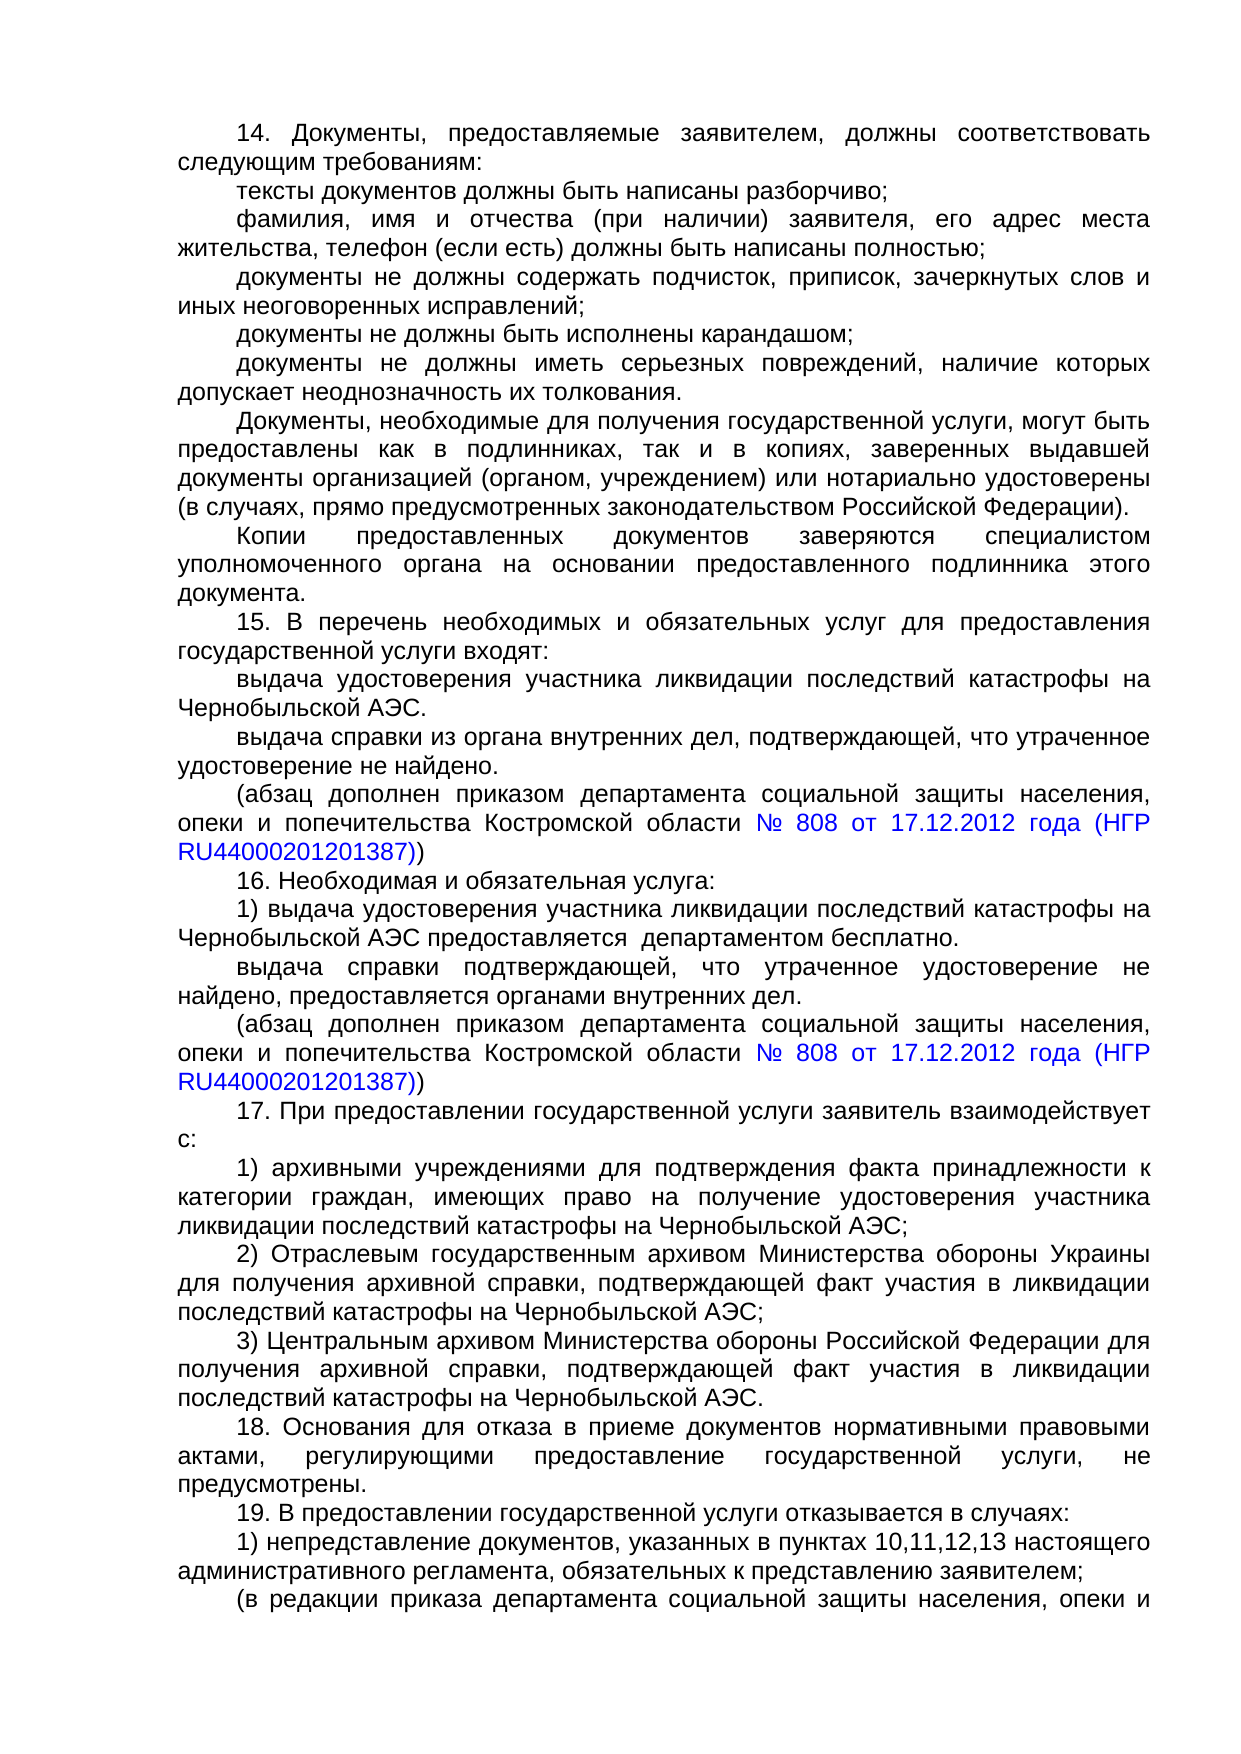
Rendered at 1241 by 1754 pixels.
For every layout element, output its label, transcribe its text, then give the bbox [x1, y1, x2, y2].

text 17. При предоставлении государственной услуги заявитель взаимодействует с: [177, 1096, 1152, 1153]
text Копии предоставленных документов заверяются специалистом уполномоченного органа на основании предоставленного подлинника этого документа. [177, 521, 1152, 607]
text 14. Документы, предоставляемые заявителем, должны соответствовать следующим требованиям: [177, 118, 1152, 176]
text (абзац дополнен приказом департамента социальной защиты населения, опеки и попечительства Костромской области № 808 от 17.12.2012 года (НГР RU44000201201387)) [177, 1009, 1152, 1096]
text 1) непредставление документов, указанных в пунктах 10,11,12,13 настоящего административного регламента, обязательных к представлению заявителем; [177, 1527, 1152, 1584]
text 16. Необходимая и обязательная услуга: [177, 866, 1152, 894]
text 1) выдача удостоверения участника ликвидации последствий катастрофы на Чернобыльской АЭС предоставляется департаментом бесплатно. [177, 894, 1152, 952]
text выдача удостоверения участника ликвидации последствий катастрофы на Чернобыльской АЭС. [177, 664, 1152, 722]
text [177, 1584, 1152, 1613]
text выдача справки подтверждающей, что утраченное удостоверение не найдено, предоставляется органами внутренних дел. [177, 952, 1152, 1009]
text 1) архивными учреждениями для подтверждения факта принадлежности к категории граждан, имеющих право на получение удостоверения участника ликвидации последствий катастрофы на Чернобыльской АЭС; [177, 1153, 1152, 1239]
text Документы, необходимые для получения государственной услуги, могут быть предоставлены как в подлинниках, так и в копиях, заверенных выдавшей документы организацией (органом, учреждением) или нотариально удостоверены (в случаях, прямо предусмотренных законодательством Российской Федерации). [177, 406, 1152, 521]
text 2) Отраслевым государственным архивом Министерства обороны Украины для получения архивной справки, подтверждающей факт участия в ликвидации последствий катастрофы на Чернобыльской АЭС; [177, 1239, 1152, 1326]
text тексты документов должны быть написаны разборчиво; [177, 176, 1152, 204]
text 15. В перечень необходимых и обязательных услуг для предоставления государственной услуги входят: [177, 607, 1152, 664]
text выдача справки из органа внутренних дел, подтверждающей, что утраченное удостоверение не найдено. [177, 722, 1152, 779]
text 19. В предоставлении государственной услуги отказывается в случаях: [177, 1498, 1152, 1527]
text фамилия, имя и отчества (при наличии) заявителя, его адрес места жительства, телефон (если есть) должны быть написаны полностью; [177, 204, 1152, 262]
text документы не должны быть исполнены карандашом; [177, 319, 1152, 348]
text 18. Основания для отказа в приеме документов нормативными правовыми актами, регулирующими предоставление государственной услуги, не предусмотрены. [177, 1412, 1152, 1498]
text документы не должны иметь серьезных повреждений, наличие которых допускает неоднозначность их толкования. [177, 348, 1152, 406]
text документы не должны содержать подчисток, приписок, зачеркнутых слов и иных неоговоренных исправлений; [177, 262, 1152, 319]
text 3) Центральным архивом Министерства обороны Российской Федерации для получения архивной справки, подтверждающей факт участия в ликвидации последствий катастрофы на Чернобыльской АЭС. [177, 1326, 1152, 1412]
text (абзац дополнен приказом департамента социальной защиты населения, опеки и попечительства Костромской области № 808 от 17.12.2012 года (НГР RU44000201201387)) [177, 779, 1152, 866]
